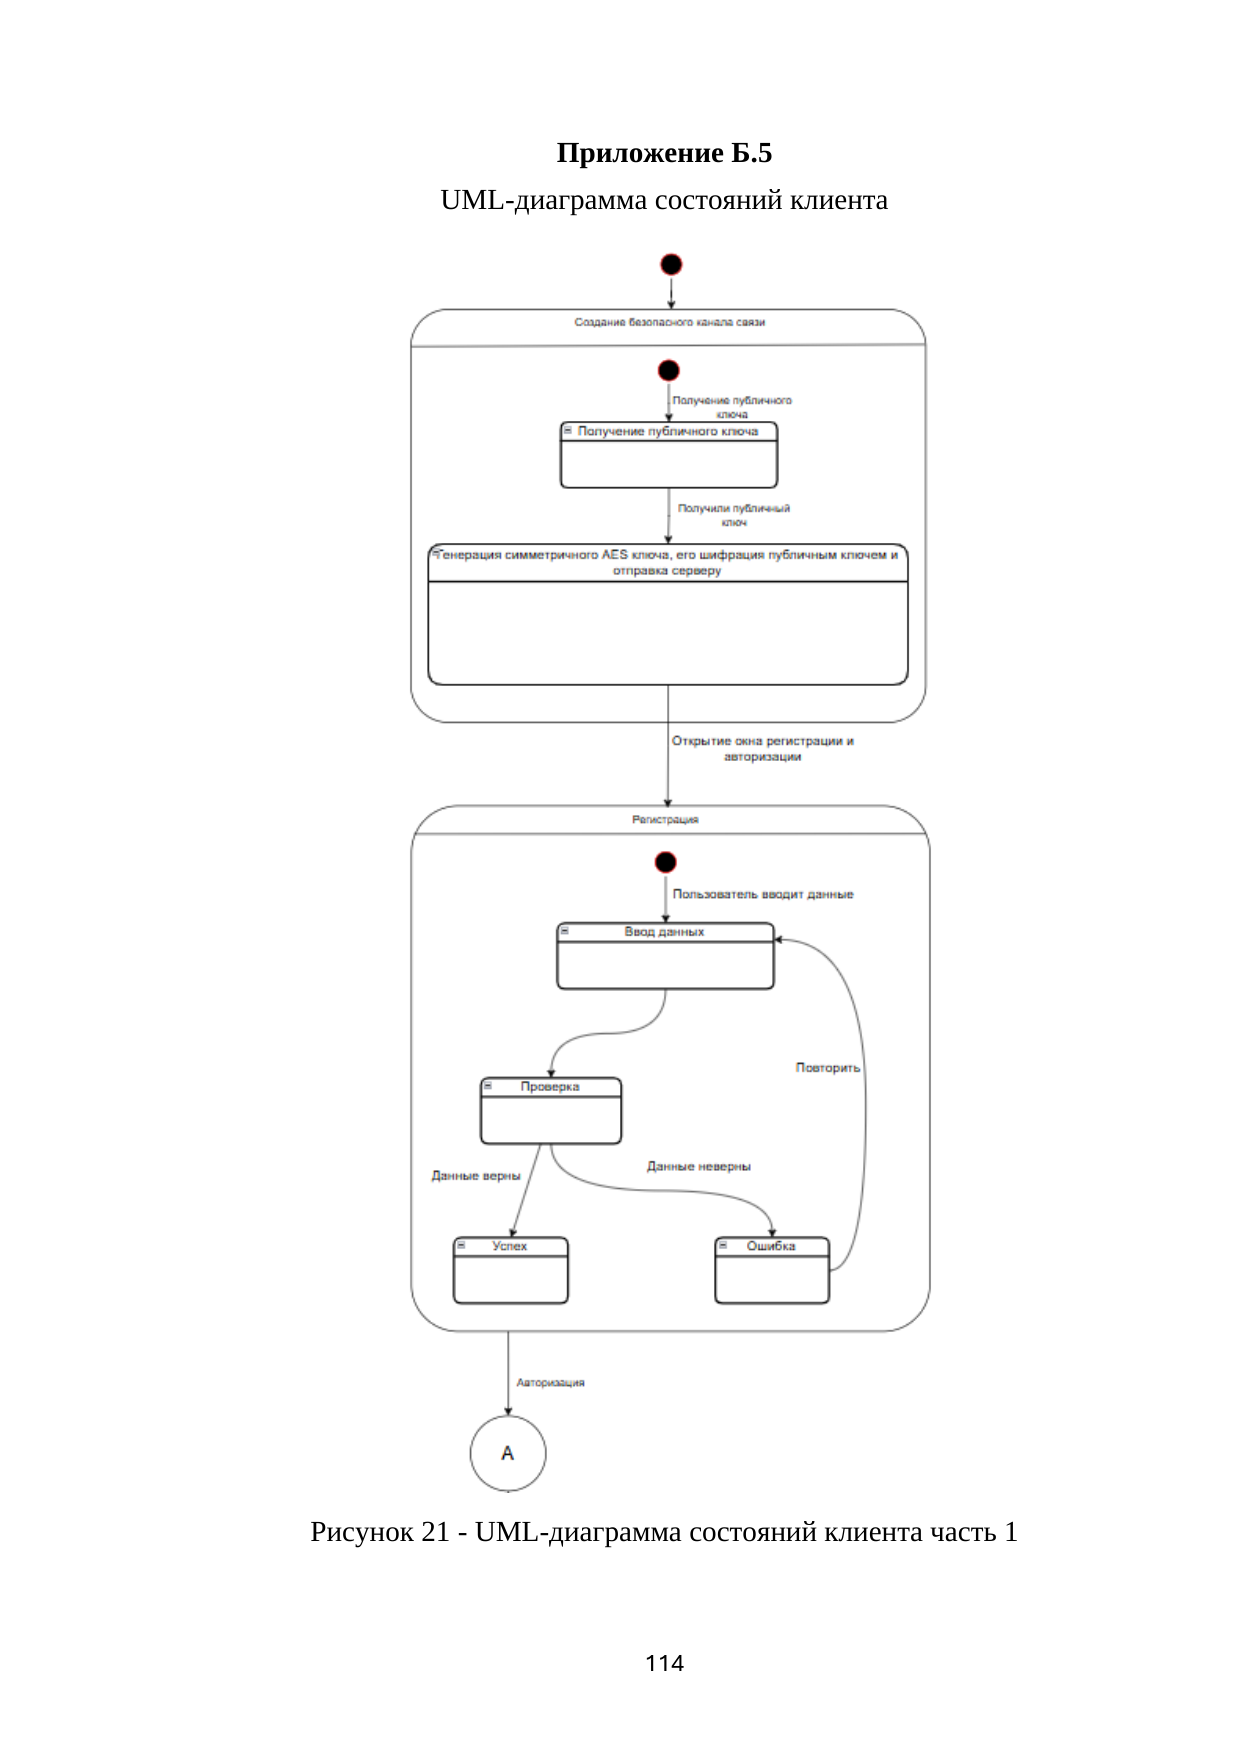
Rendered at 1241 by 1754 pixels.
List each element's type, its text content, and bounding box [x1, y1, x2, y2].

text Рисунок 21 - UML-диаграмма состояний клиента часть 1 [177, 1514, 1152, 1548]
picture [387, 237, 942, 1493]
subtitle Приложение Б.5 [177, 135, 1152, 168]
text UML-диаграмма состояний клиента [177, 182, 1152, 216]
